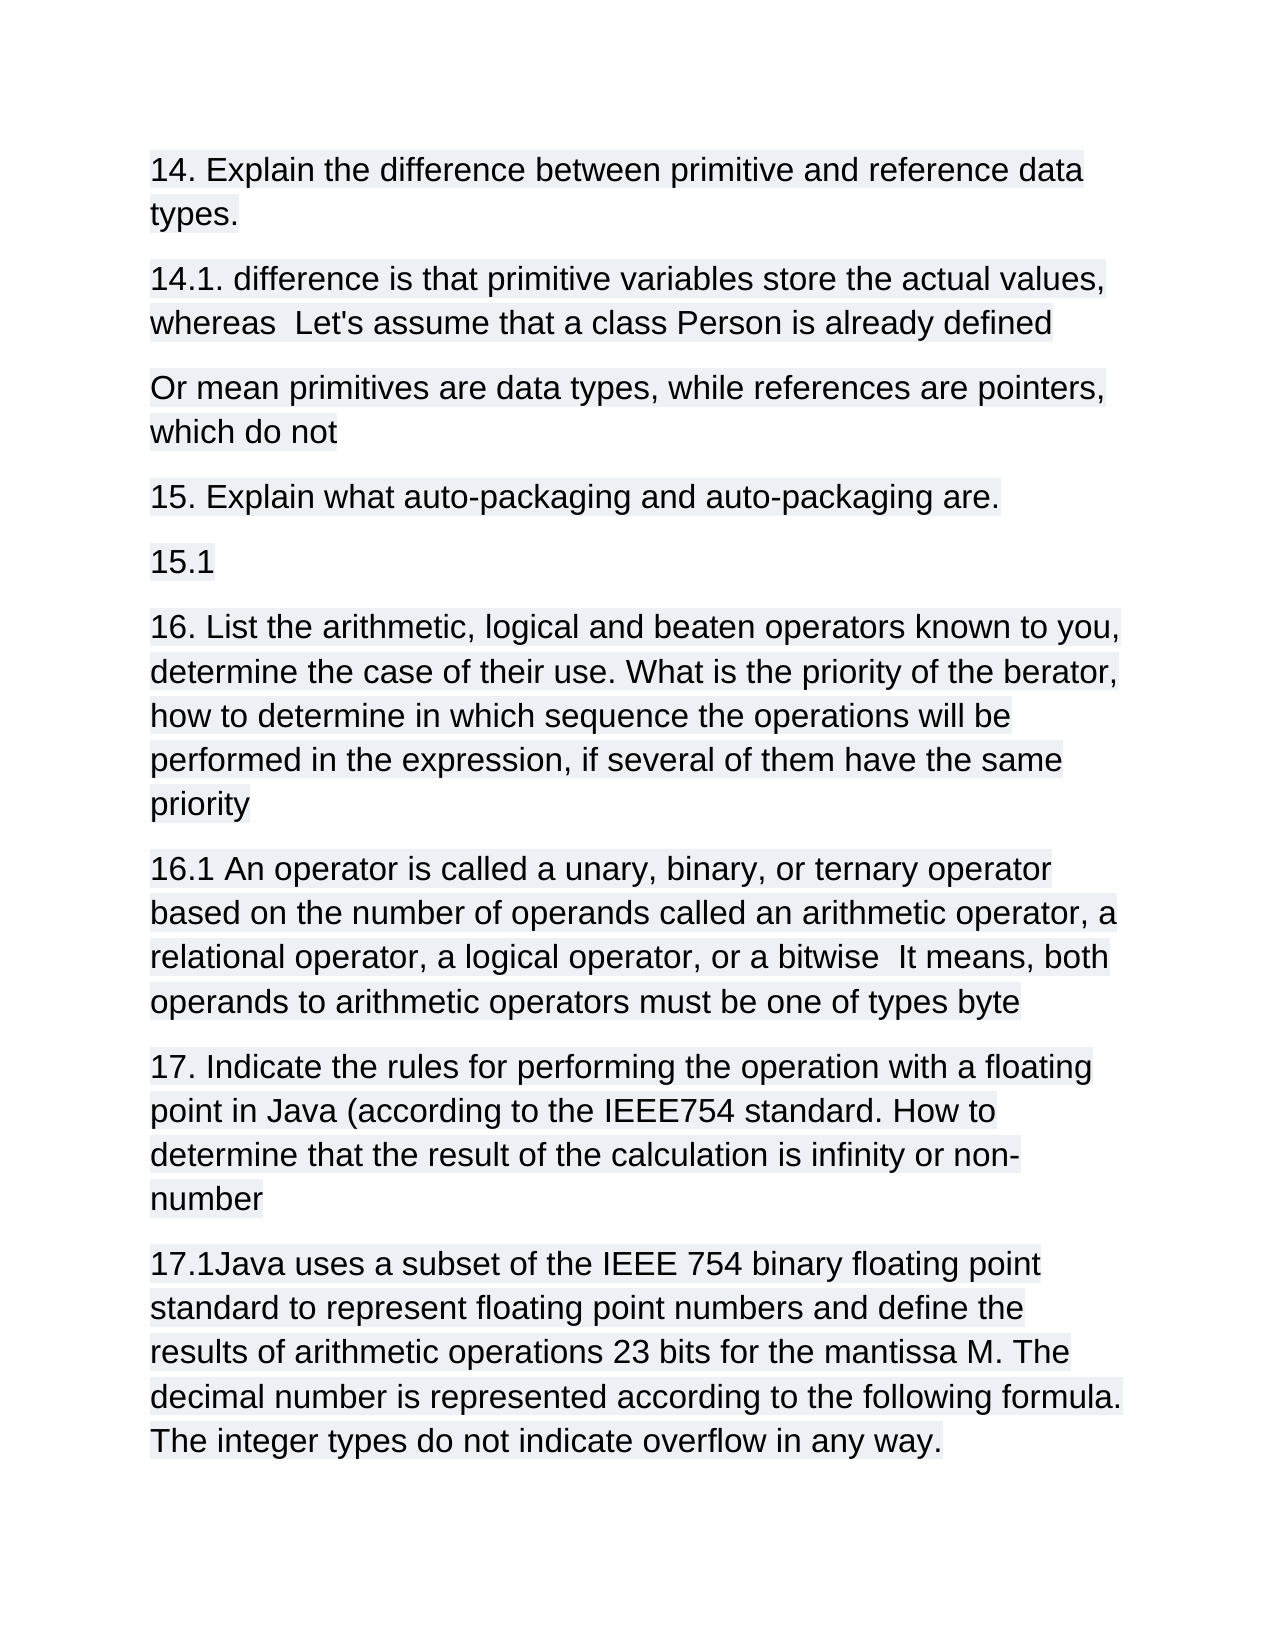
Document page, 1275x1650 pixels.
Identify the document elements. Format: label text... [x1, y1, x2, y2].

text 14.1. difference is that primitive variables store the actual values, whereas Let's assume that a class Person is already defined [150, 259, 1125, 342]
text 17. Indicate the rules for performing the operation with a floating point in Java (according to the IEEE754 standard. How to determine that the result of the calculation is infinity or non-number [150, 1047, 1125, 1218]
text Or mean primitives are data types, while references are pointers, which do not [150, 368, 1125, 451]
text 15. Explain what auto-packaging and auto-packaging are. [150, 477, 1125, 516]
text 14. Explain the difference between primitive and reference data types. [150, 150, 1125, 233]
text 15.1 [150, 542, 1125, 581]
text 16. List the arithmetic, logical and beaten operators known to you, determine the case of their use. What is the priority of the berator, how to determine in which sequence the operations will be performed in the expression, if several of them have the same priority [150, 607, 1125, 823]
text 17.1Java uses a subset of the IEEE 754 binary floating point standard to represent floating point numbers and define the results of arithmetic operations 23 bits for the mantissa M. The decimal number is represented according to the following formula. The integer types do not indicate overflow in any way. [150, 1244, 1125, 1459]
text 16.1 An operator is called a unary, binary, or ternary operator based on the number of operands called an arithmetic operator, a relational operator, a logical operator, or a bitwise It means, both operands to arithmetic operators must be one of types byte [150, 849, 1125, 1020]
